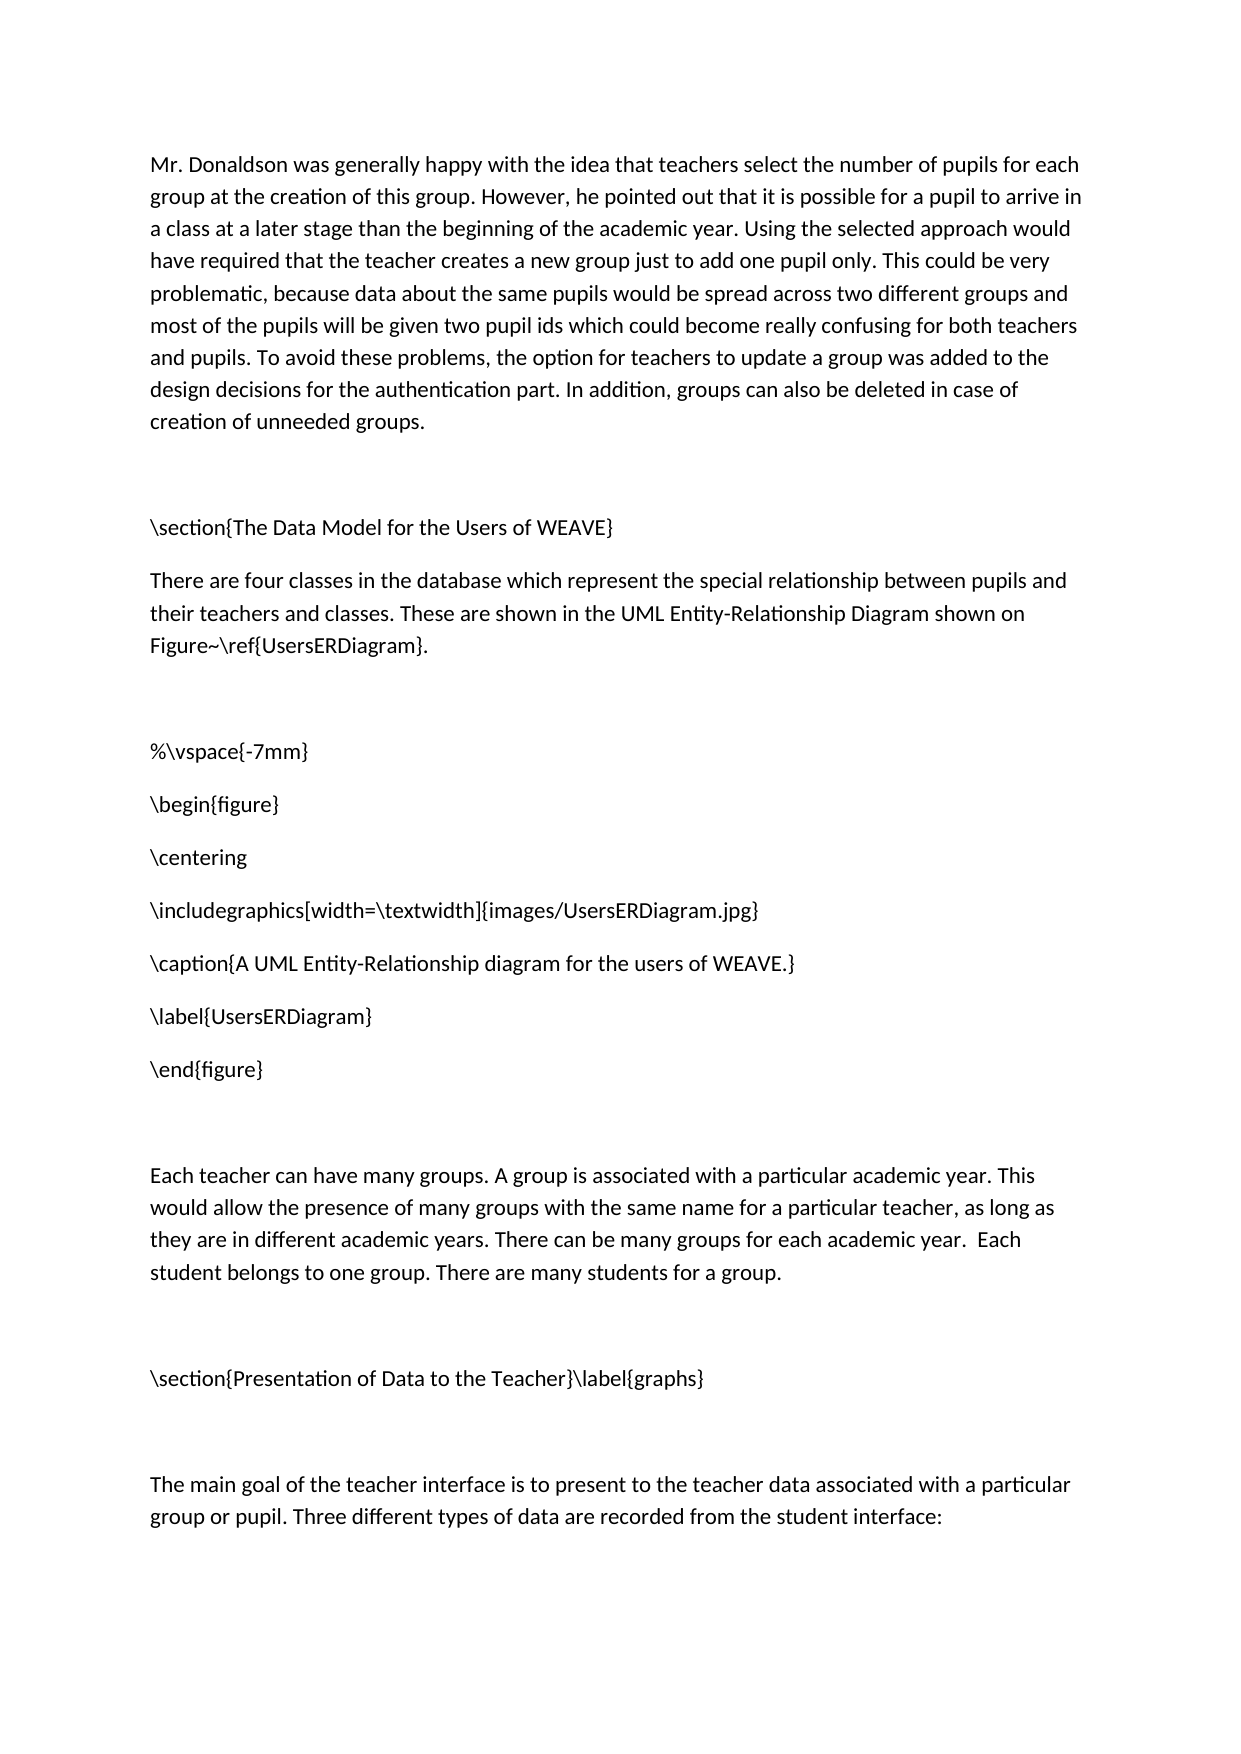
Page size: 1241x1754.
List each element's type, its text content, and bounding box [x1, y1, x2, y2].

text %\vspace{-7mm} [150, 737, 1090, 765]
text \section{The Data Model for the Users of WEAVE} [150, 513, 1090, 542]
text \caption{A UML Entity-Relationship diagram for the users of WEAVE.} [150, 949, 1090, 977]
text Mr. Donaldson was generally happy with the idea that teachers select the number of pupils for each group at the creation of this group. However, he pointed out that it is possible for a pupil to arrive in a class at a later stage than the beginning of the academic year. Using the selected approach would have required that the teacher creates a new group just to add one pupil only. This could be very problematic, because data about the same pupils would be spread across two different groups and most of the pupils will be given two pupil ids which could become really confusing for both teachers and pupils. To avoid these problems, the option for teachers to update a group was added to the design decisions for the authentication part. In addition, groups can also be deleted in case of creation of unneeded groups. [150, 150, 1090, 436]
text \includegraphics[width=\textwidth]{images/UsersERDiagram.jpg} [150, 896, 1090, 924]
text \label{UsersERDiagram} [150, 1002, 1090, 1030]
text \end{figure} [150, 1055, 1090, 1083]
text The main goal of the teacher interface is to present to the teacher data associated with a particular group or pupil. Three different types of data are recorded from the student interface: [150, 1470, 1090, 1530]
text \centering [150, 843, 1090, 871]
text \section{Presentation of Data to the Teacher}\label{graphs} [150, 1364, 1090, 1392]
text \begin{figure} [150, 790, 1090, 818]
text Each teacher can have many groups. A group is associated with a particular academic year. This would allow the presence of many groups with the same name for a particular teacher, as long as they are in different academic years. There can be many groups for each academic year. Each student belongs to one group. There are many students for a group. [150, 1161, 1090, 1286]
text There are four classes in the database which represent the special relationship between pupils and their teachers and classes. These are shown in the UML Entity-Relationship Diagram shown on Figure~\ref{UsersERDiagram}. [150, 567, 1090, 659]
